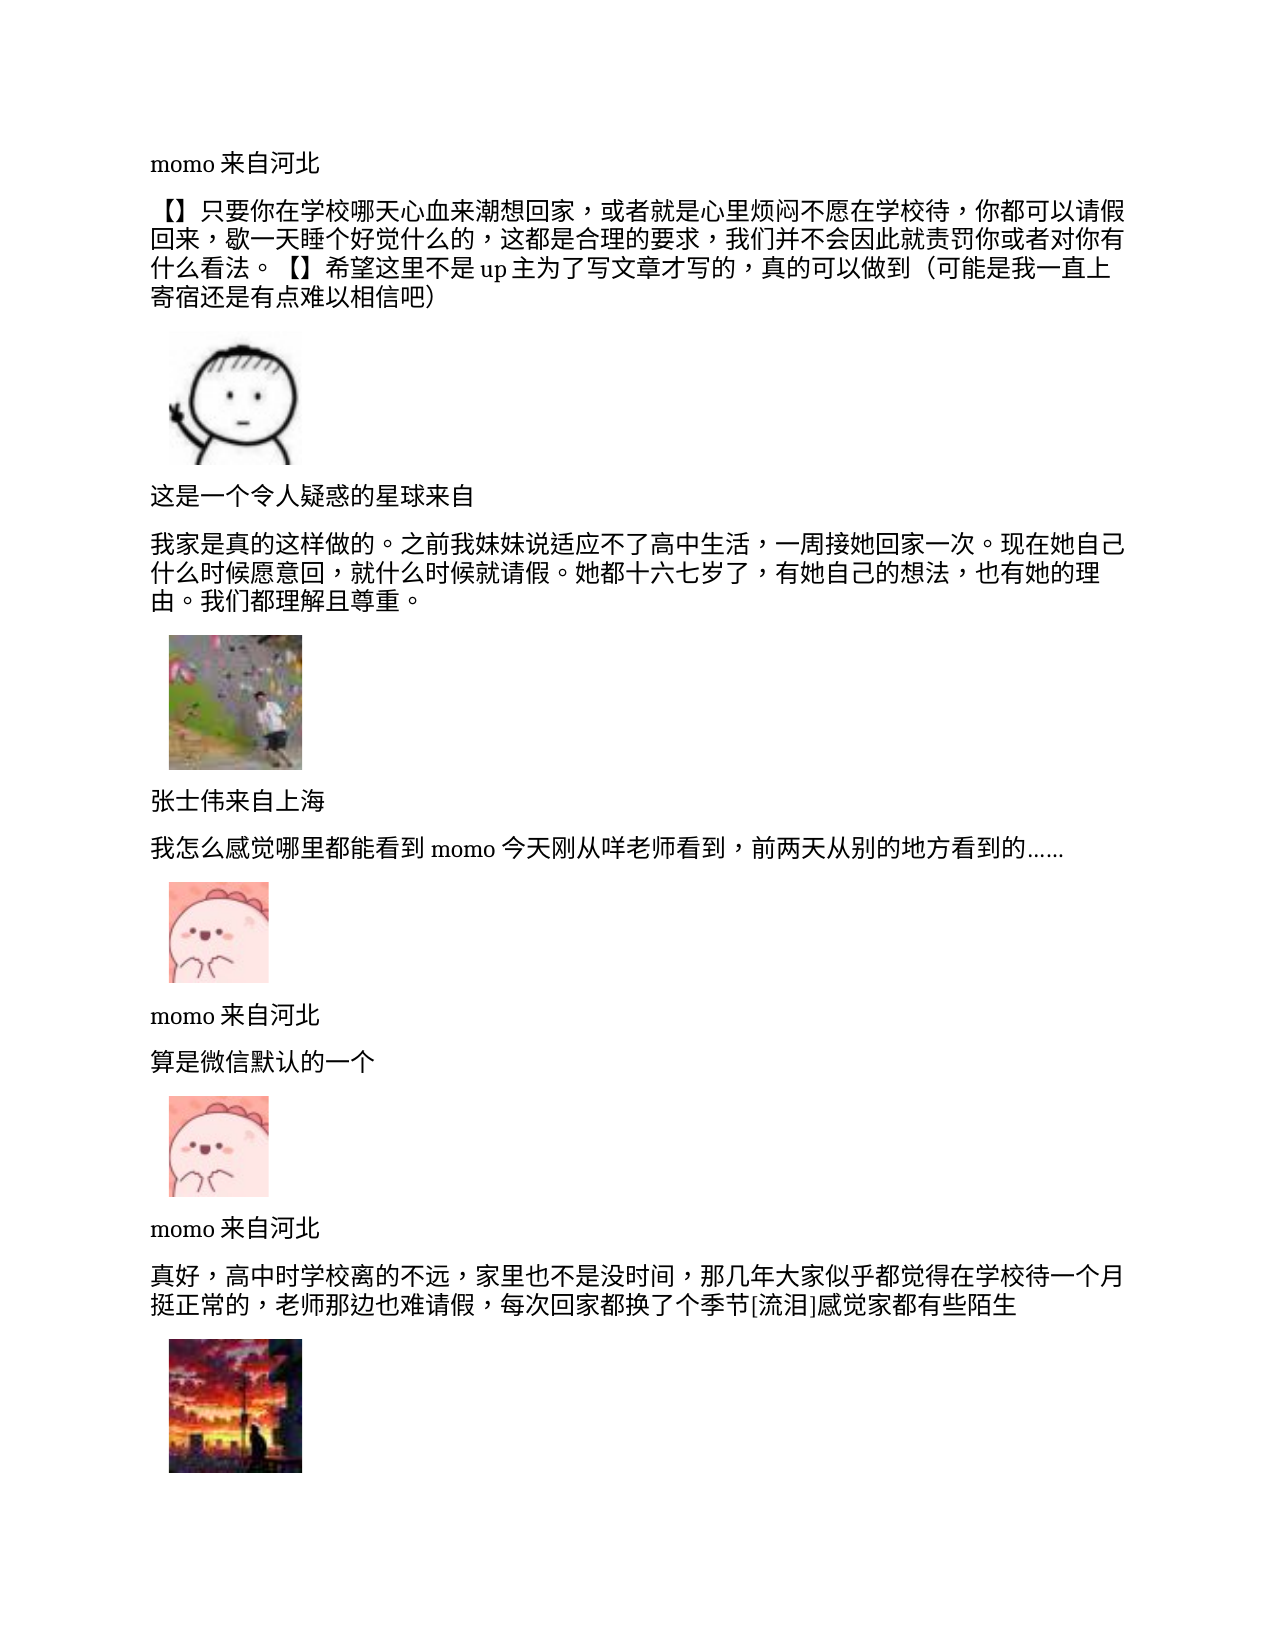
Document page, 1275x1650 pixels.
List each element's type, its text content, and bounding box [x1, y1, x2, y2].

picture [168, 331, 303, 465]
text 【】只要你在学校哪天心血来潮想回家，或者就是心里烦闷不愿在学校待，你都可以请假回来，歇一天睡个好觉什么的，这都是合理的要求，我们并不会因此就责罚你或者对你有什么看法。【】希望这里不是up主为了写文章才写的，真的可以做到（可能是我一直上寄宿还是有点难以相信吧） [150, 197, 1125, 312]
text 算是微信默认的一个 [150, 1049, 1125, 1078]
picture [168, 635, 303, 770]
text momo来自河北 [150, 1215, 1125, 1244]
text momo来自河北 [150, 1002, 1125, 1030]
text momo来自河北 [150, 150, 1125, 179]
text 这是一个令人疑惑的星球来自 [150, 483, 1125, 512]
text 张士伟来自上海 [150, 788, 1125, 817]
picture [168, 882, 269, 983]
picture [168, 1339, 303, 1473]
text 我怎么感觉哪里都能看到 momo 今天刚从咩老师看到，前两天从别的地方看到的…… [150, 835, 1125, 864]
text 真好，高中时学校离的不远，家里也不是没时间，那几年大家似乎都觉得在学校待一个月挺正常的，老师那边也难请假，每次回家都换了个季节[流泪]感觉家都有些陌生 [150, 1263, 1125, 1320]
picture [168, 1096, 269, 1197]
text 我家是真的这样做的。之前我妹妹说适应不了高中生活，一周接她回家一次。现在她自己什么时候愿意回，就什么时候就请假。她都十六七岁了，有她自己的想法，也有她的理由。我们都理解且尊重。 [150, 531, 1125, 617]
